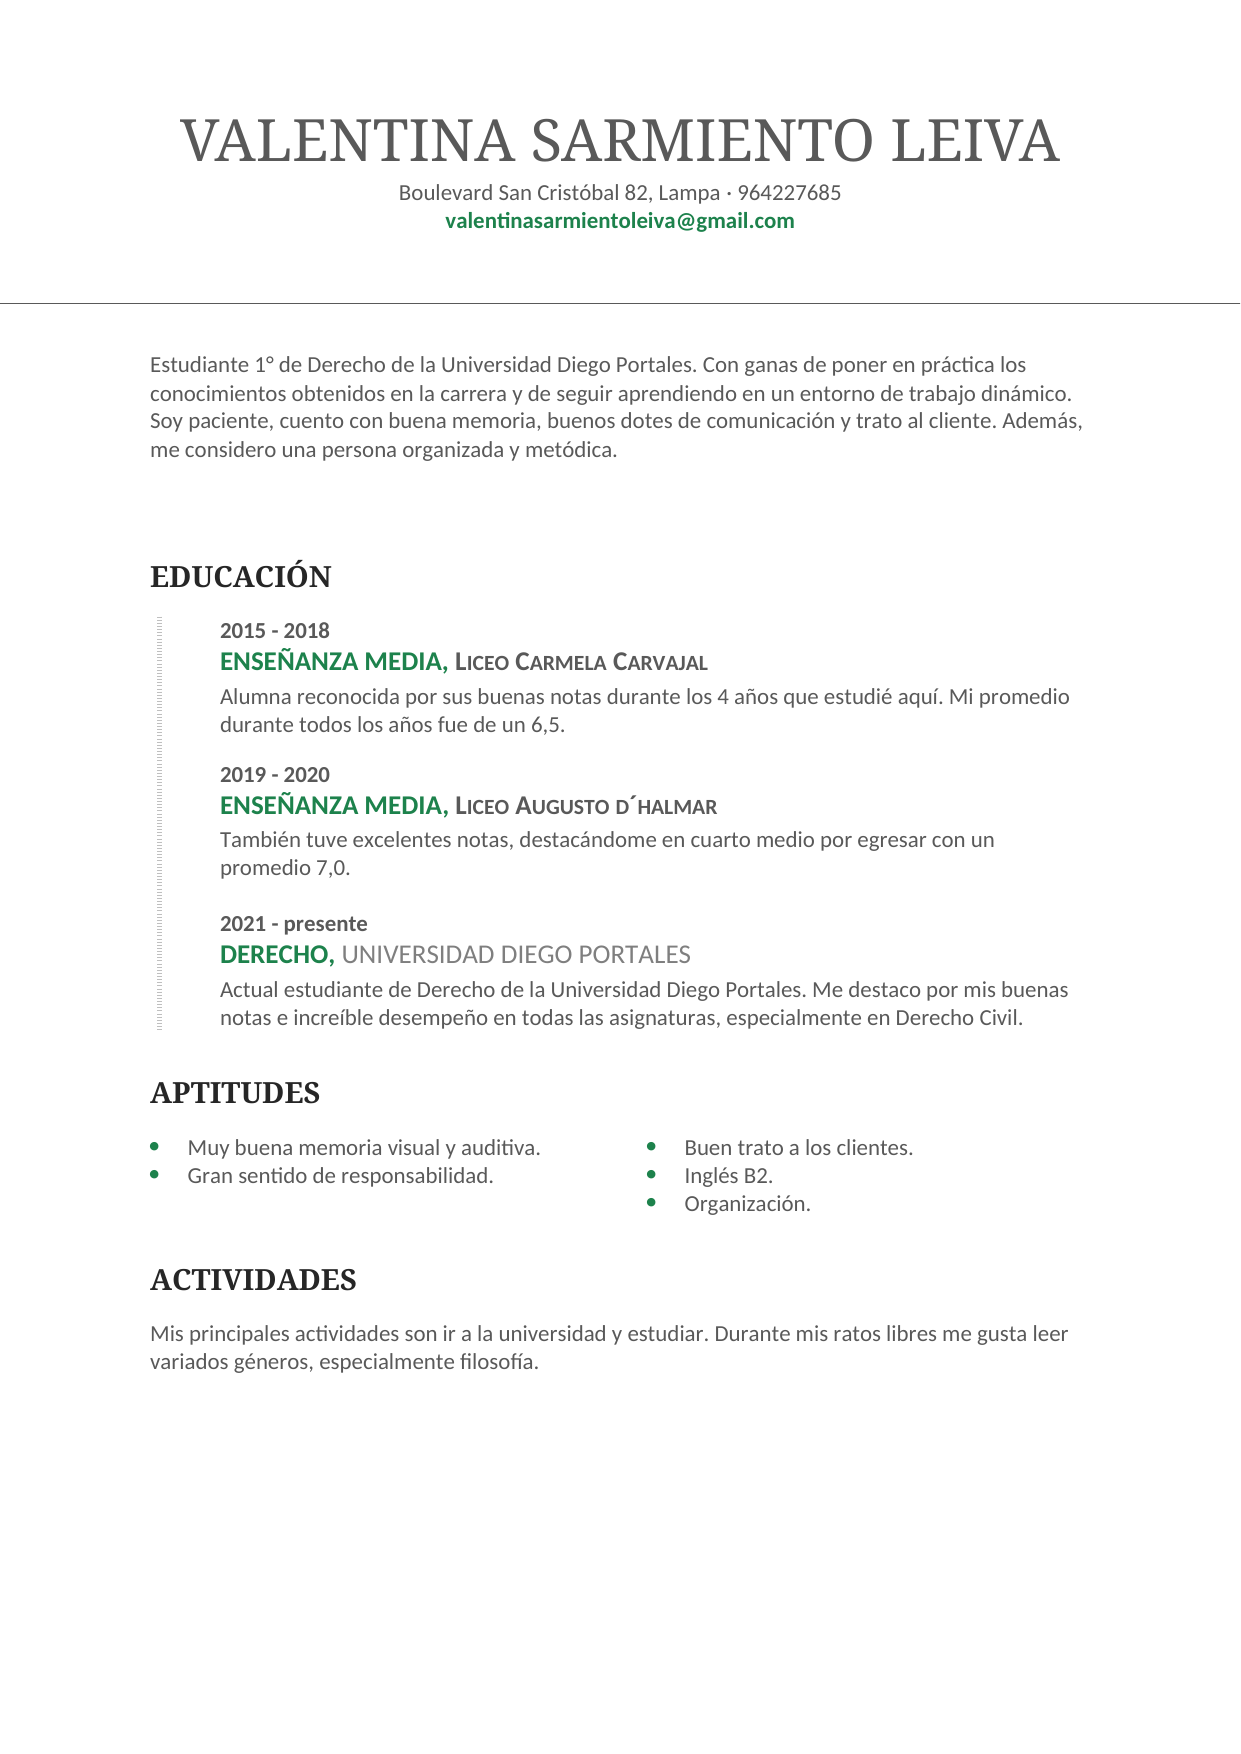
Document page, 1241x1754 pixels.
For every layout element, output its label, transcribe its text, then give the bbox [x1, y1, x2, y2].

table_header Valentina Sarmiento Leiva Boulevard San Cristóbal 82, Lampa 964227685 valentinasarmientoleiva@gmail.com [150, 99, 1090, 306]
table_cell 2019 - 2020 Enseñanza Media, Liceo Augusto d´halmar También tuve excelentes notas, destacándome en cuarto medio por egresar con un promedio 7,0. 2021 - presente Derecho, Universidad diego portales Actual estudiante de Derecho de la Universidad Diego Portales. Me destaco por mis buenas notas e increíble desempeño en todas las asignaturas, especialmente en Derecho Civil. [160, 738, 1091, 1031]
table_header 2015 - 2018 Enseñanza media, Liceo Carmela Carvajal Alumna reconocida por sus buenas notas durante los 4 años que estudié aquí. Mi promedio durante todos los años fue de un 6,5. [160, 617, 1091, 738]
table_header Muy buena memoria visual y auditiva. Gran sentido de responsabilidad. [150, 1133, 609, 1217]
text Mis principales actividades son ir a la universidad y estudiar. Durante mis ratos libres me gusta leer variados géneros, especialmente filosofía. [150, 1319, 1090, 1375]
table_cell Estudiante 1° de Derecho de la Universidad Diego Portales. Con ganas de poner en práctica los conocimientos obtenidos en la carrera y de seguir aprendiendo en un entorno de trabajo dinámico. Soy paciente, cuento con buena memoria, buenos dotes de comunicación y trato al cliente. Además, me considero una persona organizada y metódica. [150, 306, 1090, 475]
table_header Buen trato a los clientes. Inglés B2. Organización. [609, 1133, 1090, 1217]
